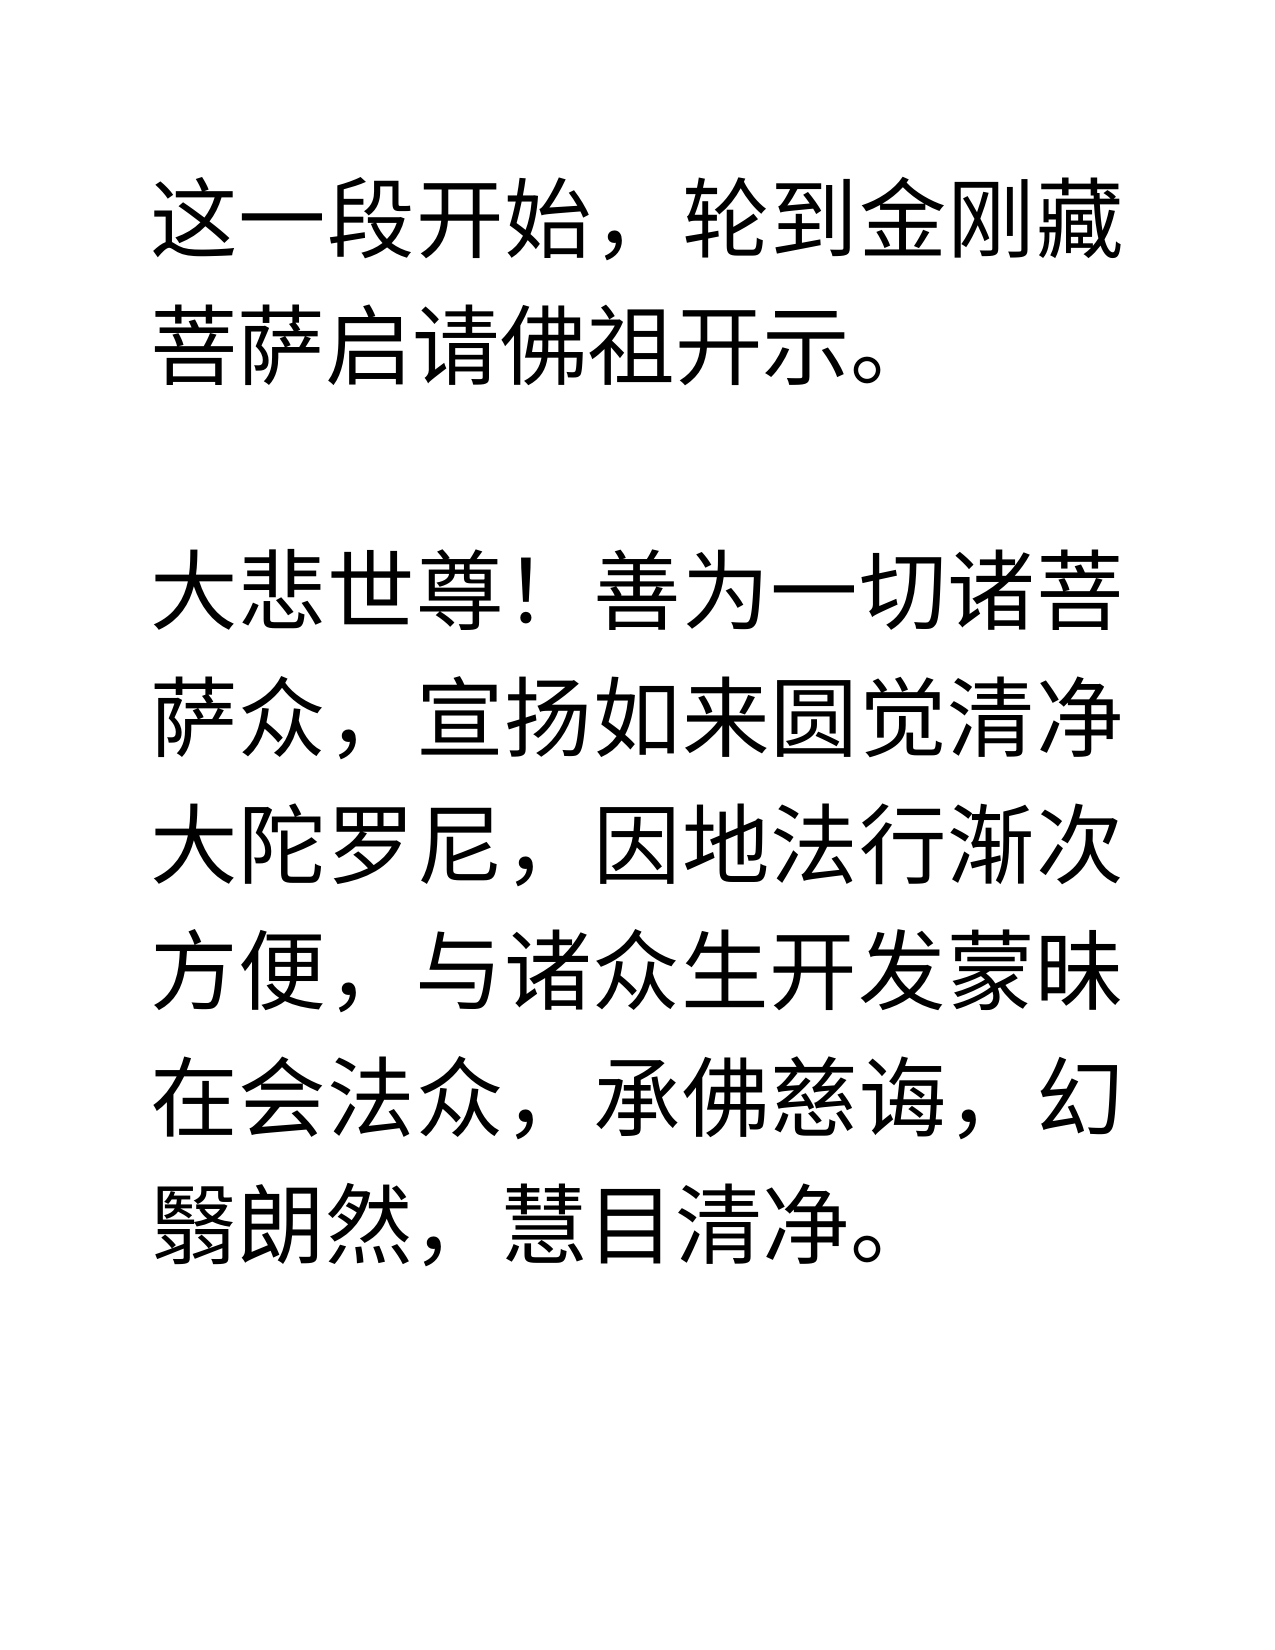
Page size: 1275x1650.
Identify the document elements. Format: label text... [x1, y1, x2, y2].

text 这一段开始，轮到金刚藏菩萨启请佛祖开示。 [150, 150, 1125, 403]
text 大悲世尊！善为一切诸菩萨众，宣扬如来圆觉清净大陀罗尼，因地法行渐次方便，与诸众生开发蒙昧。在会法众，承佛慈诲，幻翳朗然，慧目清净。 [150, 522, 1125, 1282]
